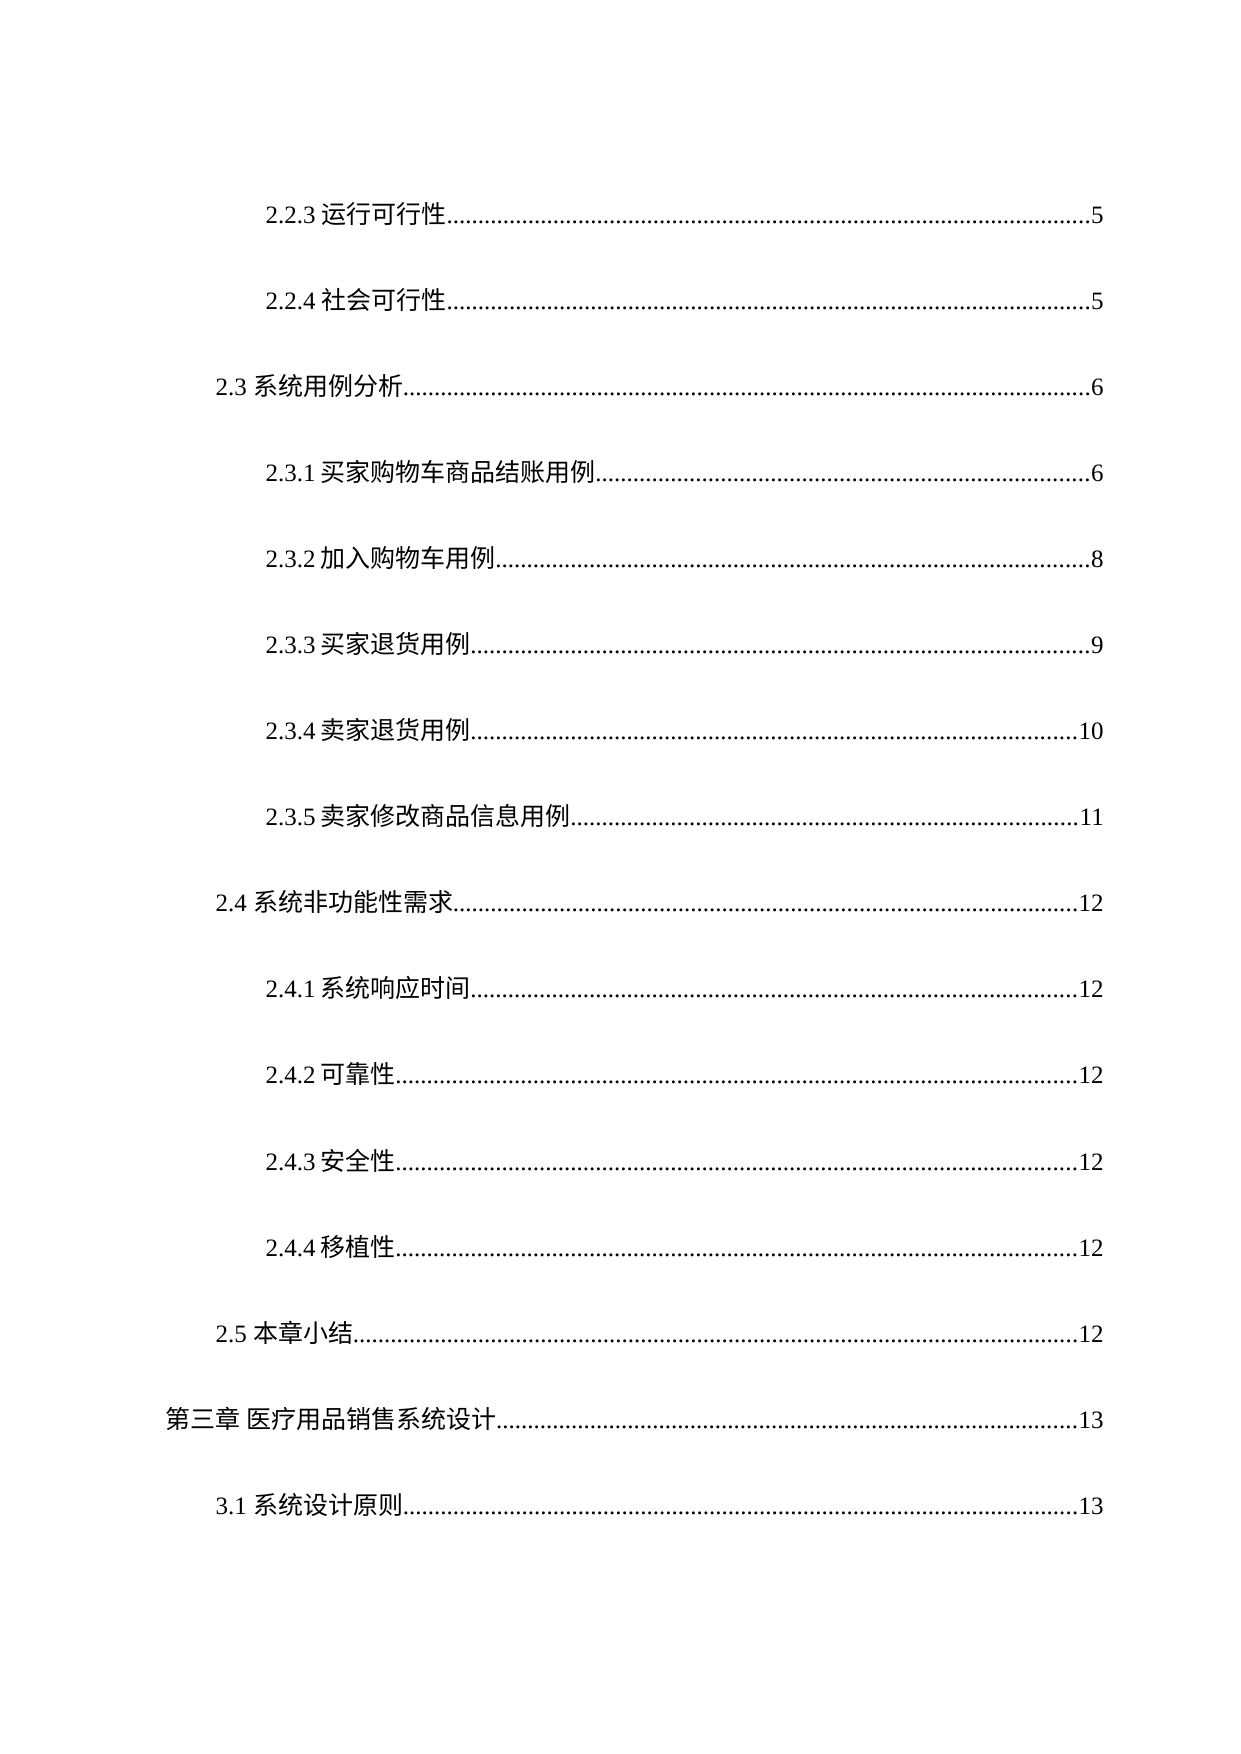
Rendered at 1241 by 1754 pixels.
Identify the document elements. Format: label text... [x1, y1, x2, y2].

text 2.5 本章小结 12 [165, 1297, 1104, 1365]
text 2.3.2加入购物车用例 8 [165, 523, 1104, 591]
text 2.3.4卖家退货用例 10 [165, 695, 1104, 763]
text 2.3.1买家购物车商品结账用例 6 [165, 437, 1104, 505]
text 2.4 系统非功能性需求 12 [165, 867, 1104, 935]
text 2.3.3买家退货用例 9 [165, 609, 1104, 677]
text 2.2.3 运行可行性 5 [165, 179, 1104, 247]
text 2.3.5卖家修改商品信息用例 11 [165, 781, 1104, 849]
text 第三章 医疗用品销售系统设计 13 [165, 1383, 1104, 1451]
text 3.1 系统设计原则 13 [165, 1469, 1104, 1537]
text 2.4.1系统响应时间 12 [165, 953, 1104, 1021]
text 2.3 系统用例分析 6 [165, 351, 1104, 419]
text 2.4.2可靠性 12 [165, 1039, 1104, 1107]
text 2.2.4 社会可行性 5 [165, 265, 1104, 333]
text 2.4.3安全性 12 [165, 1125, 1104, 1193]
text 2.4.4移植性 12 [165, 1211, 1104, 1279]
